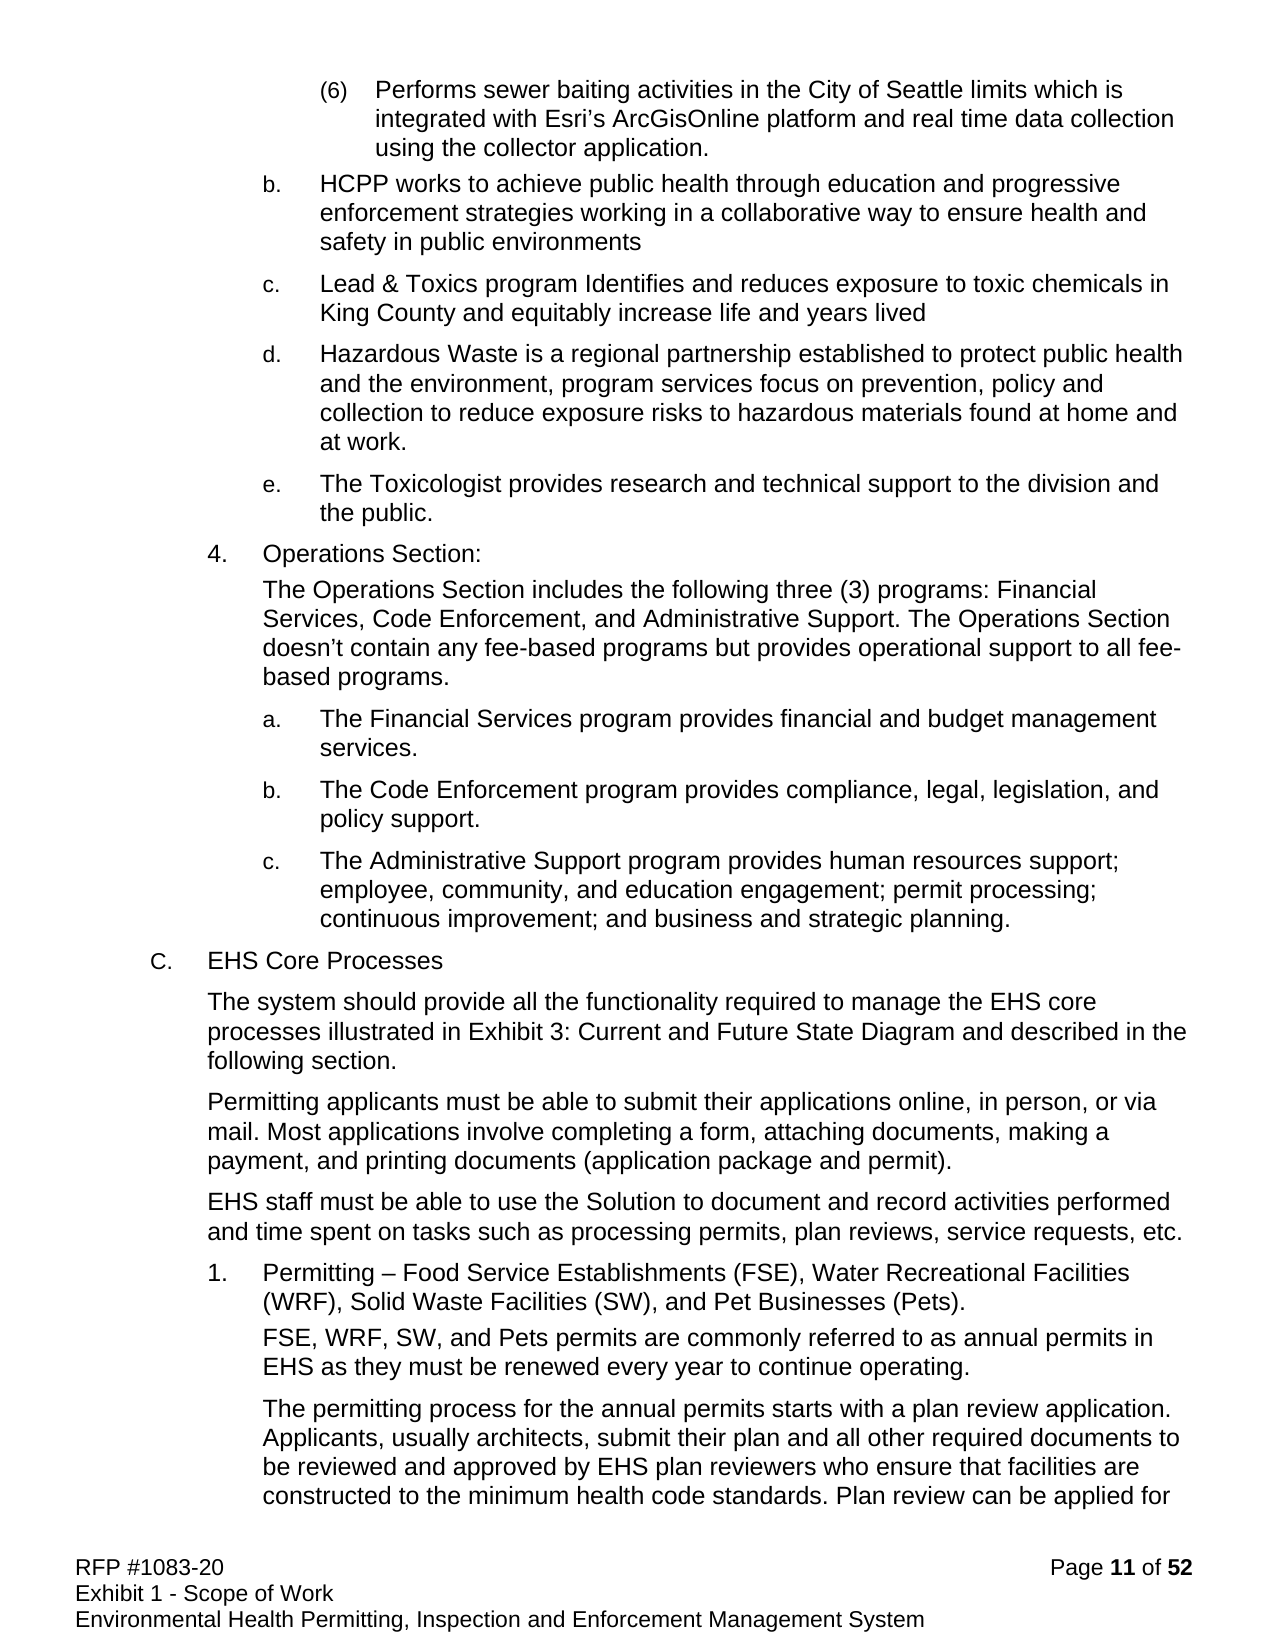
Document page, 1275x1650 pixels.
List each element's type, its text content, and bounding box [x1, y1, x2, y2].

text Operations Section: [207, 539, 1200, 569]
text Hazardous Waste is a regional partnership established to protect public health and the environment, program services focus on prevention, policy and collection to reduce exposure risks to hazardous materials found at home and at work. [262, 339, 1200, 456]
text The Operations Section includes the following three (3) programs: Financial Services, Code Enforcement, and Administrative Support. The Operations Section doesn’t contain any fee-based programs but provides operational support to all fee-based programs. [262, 575, 1200, 692]
text The system should provide all the functionality required to manage the EHS core processes illustrated in Exhibit 3: Current and Future State Diagram and described in the following section. [207, 987, 1200, 1075]
text The Code Enforcement program provides compliance, legal, legislation, and policy support. [262, 775, 1200, 833]
text Performs sewer baiting activities in the City of Seattle limits which is integrated with Esri’s ArcGisOnline platform and real time data collection using the collector application. [319, 75, 1200, 162]
text FSE, WRF, SW, and Pets permits are commonly referred to as annual permits in EHS as they must be renewed every year to continue operating. [262, 1323, 1200, 1381]
text The Financial Services program provides financial and budget management services. [262, 704, 1200, 762]
text The Administrative Support program provides human resources support; employee, community, and education engagement; permit processing; continuous improvement; and business and strategic planning. [262, 846, 1200, 933]
text Permitting – Food Service Establishments (FSE), Water Recreational Facilities (WRF), Solid Waste Facilities (SW), and Pet Businesses (Pets). [207, 1258, 1200, 1317]
text EHS Core Processes [150, 946, 1200, 975]
text Lead & Toxics program Identifies and reduces exposure to toxic chemicals in King County and equitably increase life and years lived [262, 269, 1200, 327]
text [262, 1394, 1200, 1510]
text Permitting applicants must be able to submit their applications online, in person, or via mail. Most applications involve completing a form, attaching documents, making a payment, and printing documents (application package and permit). [207, 1087, 1200, 1175]
text The Toxicologist provides research and technical support to the division and the public. [262, 469, 1200, 527]
text HCPP works to achieve public health through education and progressive enforcement strategies working in a collaborative way to ensure health and safety in public environments [262, 169, 1200, 256]
text EHS staff must be able to use the Solution to document and record activities performed and time spent on tasks such as processing permits, plan reviews, service requests, etc. [207, 1187, 1200, 1246]
